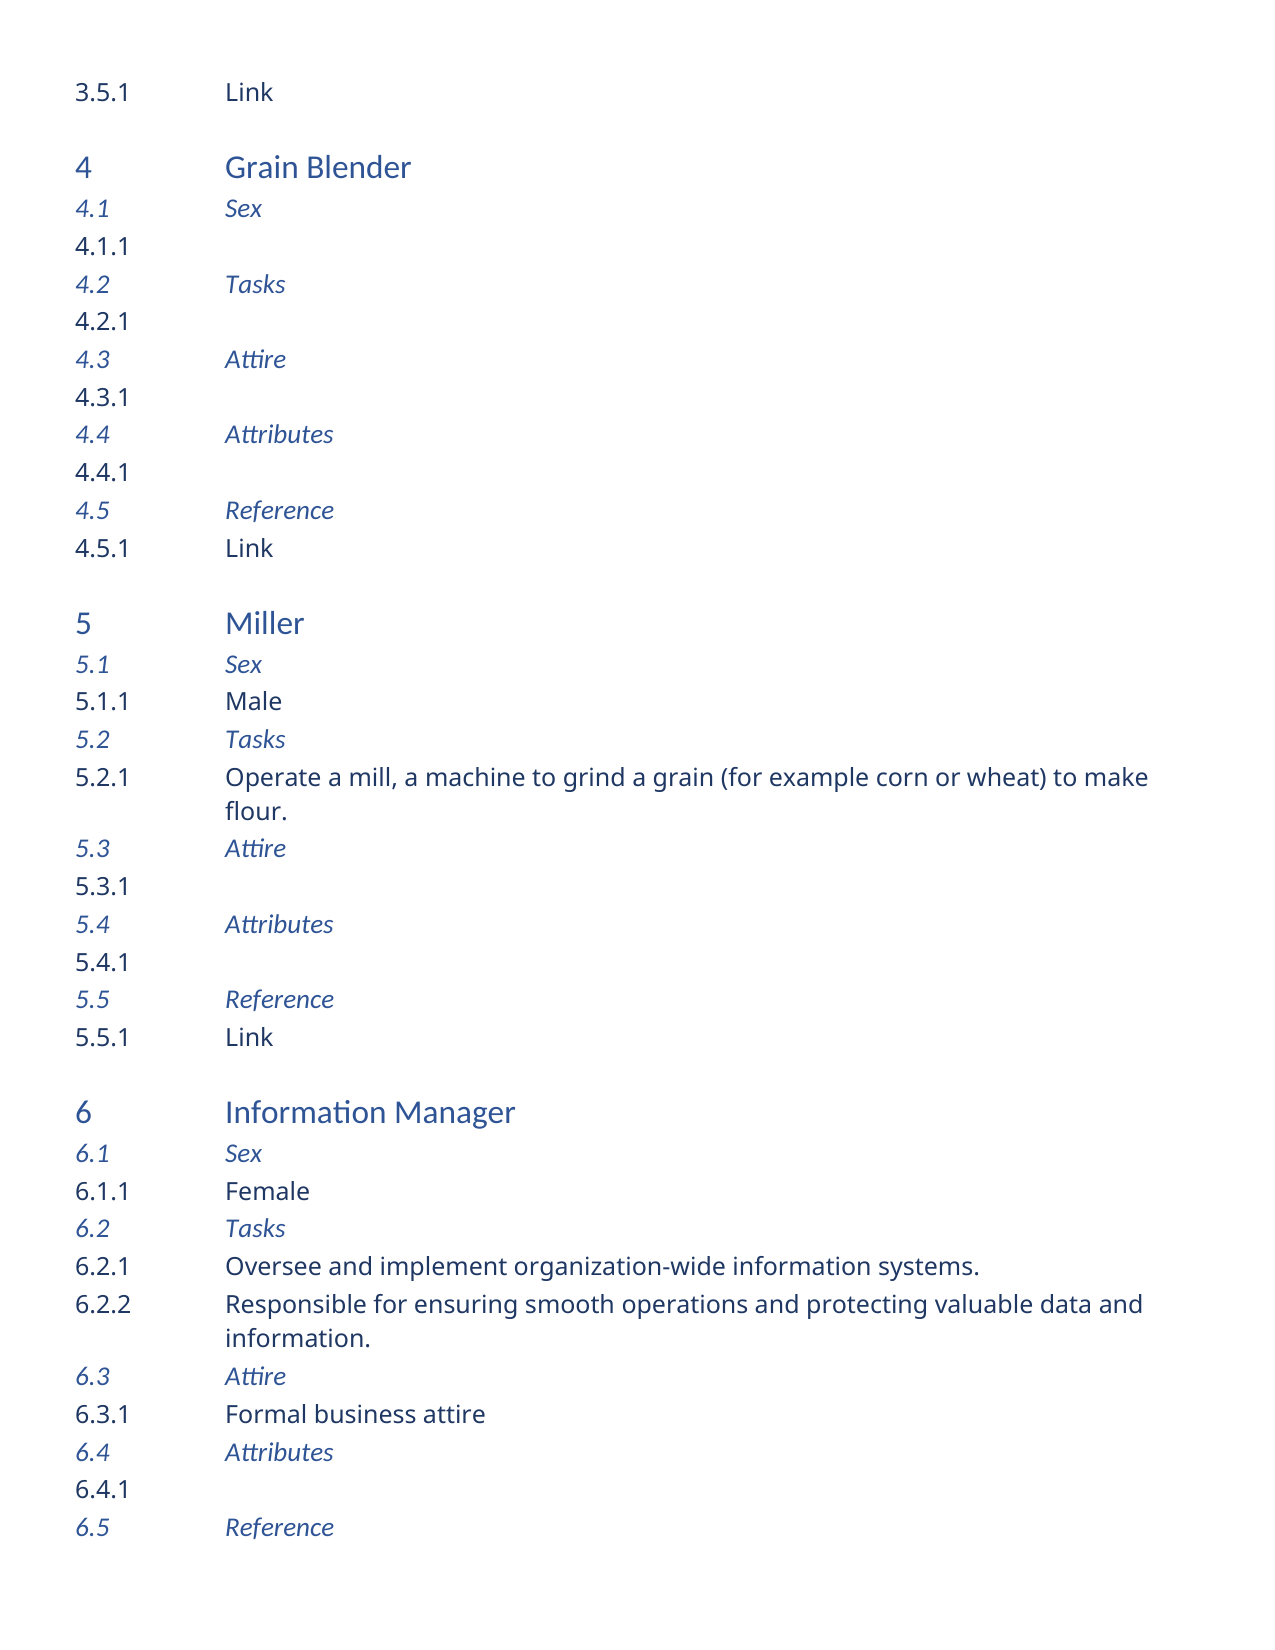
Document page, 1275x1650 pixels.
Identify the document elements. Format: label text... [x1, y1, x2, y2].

subtitle Female [75, 1173, 1200, 1207]
subtitle Attire [75, 342, 1200, 375]
subtitle Link [75, 75, 1200, 109]
subtitle Operate a mill, a machine to grind a grain (for example corn or wheat) to make flour. [75, 759, 1200, 827]
subtitle Responsible for ensuring smooth operations and protecting valuable data and information. [75, 1287, 1200, 1355]
subtitle Grain Blender [75, 147, 1200, 187]
subtitle Attire [75, 1359, 1200, 1392]
subtitle Link [75, 530, 1200, 564]
subtitle Information Manager [75, 1091, 1200, 1132]
subtitle Sex [75, 191, 1200, 224]
subtitle Attributes [75, 1435, 1200, 1468]
subtitle Male [75, 684, 1200, 718]
subtitle Attributes [75, 907, 1200, 940]
subtitle Oversee and implement organization-wide information systems. [75, 1249, 1200, 1283]
subtitle Reference [75, 982, 1200, 1016]
subtitle Reference [75, 1510, 1200, 1543]
subtitle Sex [75, 1136, 1200, 1169]
subtitle Reference [75, 493, 1200, 526]
subtitle Sex [75, 647, 1200, 680]
subtitle Tasks [75, 267, 1200, 300]
subtitle Link [75, 1020, 1200, 1054]
subtitle Miller [75, 602, 1200, 643]
subtitle Formal business attire [75, 1396, 1200, 1431]
subtitle Attributes [75, 418, 1200, 451]
subtitle Attire [75, 832, 1200, 865]
subtitle Tasks [75, 1212, 1200, 1244]
subtitle Tasks [75, 722, 1200, 755]
